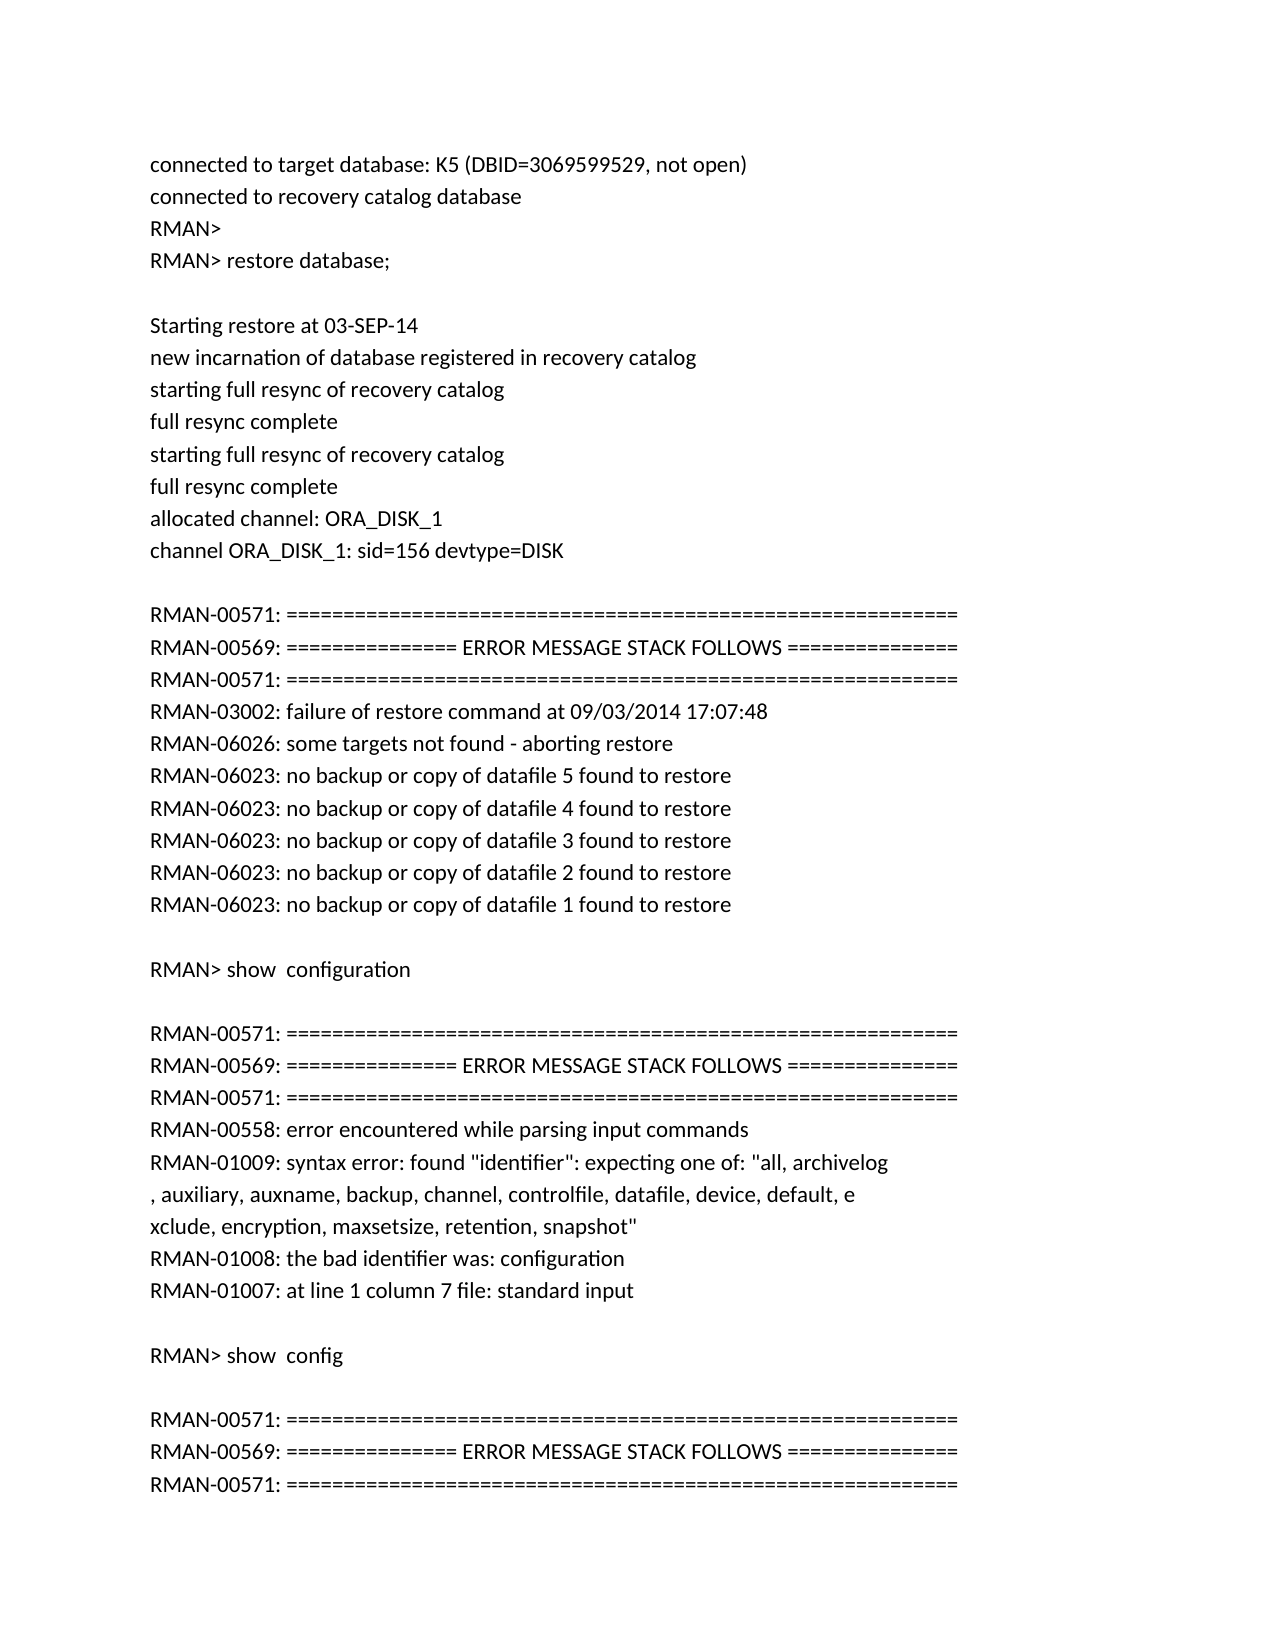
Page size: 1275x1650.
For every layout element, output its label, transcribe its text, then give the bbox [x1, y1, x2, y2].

text new incarnation of database registered in recovery catalog [150, 343, 1125, 371]
text channel ORA_DISK_1: sid=156 devtype=DISK [150, 536, 1125, 564]
text RMAN-06023: no backup or copy of datafile 3 found to restore [150, 826, 1125, 854]
text RMAN-00569: =============== ERROR MESSAGE STACK FOLLOWS =============== [150, 633, 1125, 661]
text RMAN-00571: =========================================================== [150, 601, 1125, 629]
text RMAN-03002: failure of restore command at 09/03/2014 17:07:48 [150, 697, 1125, 725]
text Starting restore at 03-SEP-14 [150, 311, 1125, 339]
text RMAN-06023: no backup or copy of datafile 5 found to restore [150, 762, 1125, 789]
text RMAN-00571: =========================================================== [150, 665, 1125, 693]
text RMAN-01008: the bad identifier was: configuration [150, 1244, 1125, 1272]
text RMAN-01009: syntax error: found "identifier": expecting one of: "all, archivelog [150, 1148, 1125, 1176]
text RMAN> show config [150, 1341, 1125, 1369]
text starting full resync of recovery catalog [150, 440, 1125, 468]
text RMAN-00571: =========================================================== [150, 1470, 1125, 1498]
text RMAN-00569: =============== ERROR MESSAGE STACK FOLLOWS =============== [150, 1051, 1125, 1079]
text connected to target database: K5 (DBID=3069599529, not open) [150, 150, 1125, 178]
text RMAN> restore database; [150, 247, 1125, 274]
text allocated channel: ORA_DISK_1 [150, 504, 1125, 532]
text RMAN-00571: =========================================================== [150, 1019, 1125, 1047]
text RMAN-00558: error encountered while parsing input commands [150, 1116, 1125, 1144]
text full resync complete [150, 407, 1125, 436]
text RMAN-06023: no backup or copy of datafile 4 found to restore [150, 794, 1125, 822]
text xclude, encryption, maxsetsize, retention, snapshot" [150, 1212, 1125, 1240]
text RMAN-06023: no backup or copy of datafile 2 found to restore [150, 858, 1125, 886]
text RMAN-00569: =============== ERROR MESSAGE STACK FOLLOWS =============== [150, 1437, 1125, 1466]
text full resync complete [150, 472, 1125, 500]
text RMAN> show configuration [150, 955, 1125, 983]
text , auxiliary, auxname, backup, channel, controlfile, datafile, device, default, e [150, 1180, 1125, 1208]
text RMAN> [150, 214, 1125, 242]
text RMAN-00571: =========================================================== [150, 1405, 1125, 1433]
text RMAN-06023: no backup or copy of datafile 1 found to restore [150, 890, 1125, 918]
text RMAN-06026: some targets not found - aborting restore [150, 729, 1125, 757]
text RMAN-01007: at line 1 column 7 file: standard input [150, 1277, 1125, 1304]
text connected to recovery catalog database [150, 182, 1125, 210]
text RMAN-00571: =========================================================== [150, 1083, 1125, 1111]
text starting full resync of recovery catalog [150, 375, 1125, 403]
